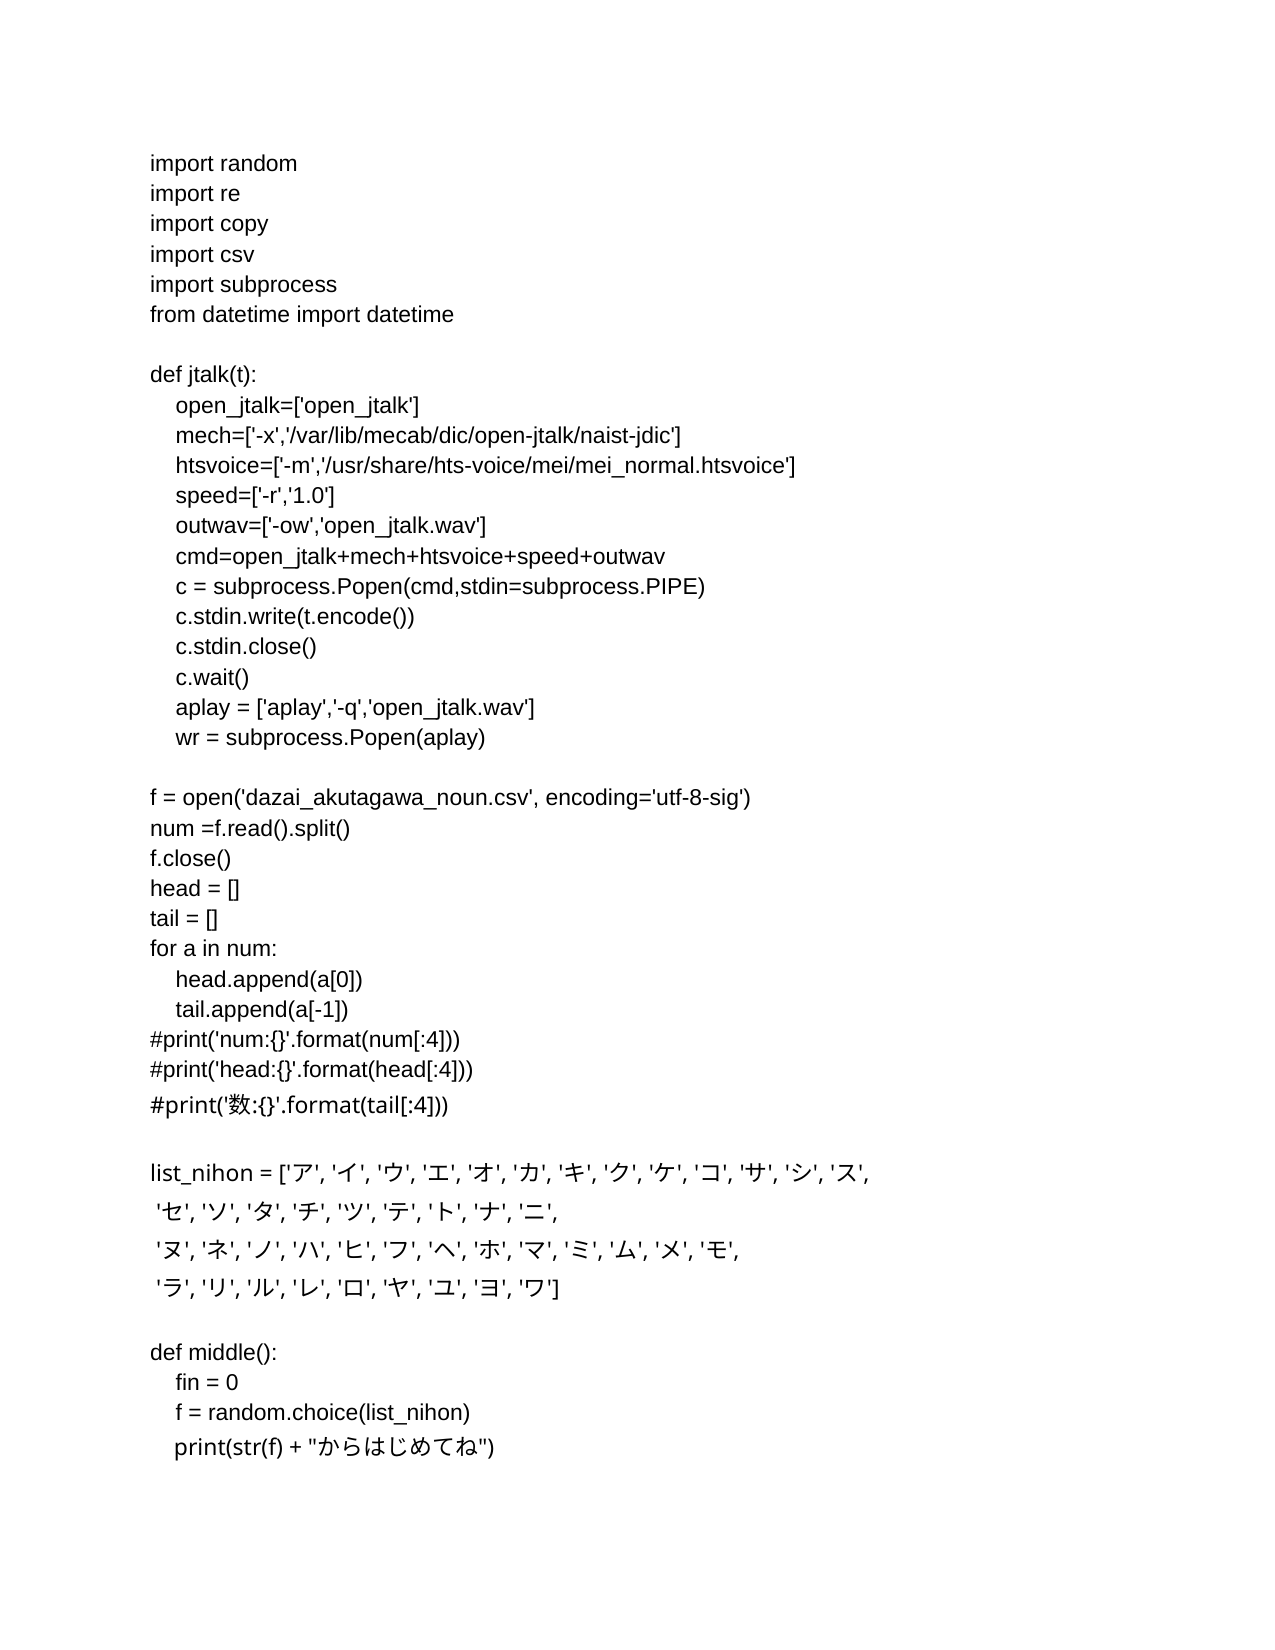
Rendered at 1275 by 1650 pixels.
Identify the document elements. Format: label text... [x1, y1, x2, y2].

text list_nihon = ['ア', 'イ', 'ウ', 'エ', 'オ', 'カ', 'キ', 'ク', 'ケ', 'コ', 'サ', 'シ', 'ス', [150, 1155, 1125, 1188]
text 'セ', 'ソ', 'タ', 'チ', 'ツ', 'テ', 'ト', 'ナ', 'ニ', [150, 1193, 1125, 1227]
text for a in num: [150, 935, 1125, 962]
text mech=['-x','/var/lib/mecab/dic/open-jtalk/naist-jdic'] [150, 422, 1125, 448]
text fin = 0 [150, 1369, 1125, 1395]
text def middle(): [150, 1338, 1125, 1365]
text f = random.choice(list_nihon) [150, 1399, 1125, 1425]
text tail.append(a[-1]) [150, 996, 1125, 1022]
text aplay = ['aplay','-q','open_jtalk.wav'] [150, 694, 1125, 720]
text c.wait() [150, 663, 1125, 690]
text print(str(f) + "からはじめてね") [150, 1429, 1125, 1462]
text speed=['-r','1.0'] [150, 482, 1125, 509]
text from datetime import datetime [150, 301, 1125, 327]
text head = [] [150, 875, 1125, 901]
text 'ヌ', 'ネ', 'ノ', 'ハ', 'ヒ', 'フ', 'ヘ', 'ホ', 'マ', 'ミ', 'ム', 'メ', 'モ', [150, 1232, 1125, 1265]
text import random [150, 150, 1125, 176]
text import csv [150, 241, 1125, 267]
text #print('数:{}'.format(tail[:4])) [150, 1086, 1125, 1120]
text f = open('dazai_akutagawa_noun.csv', encoding='utf-8-sig') [150, 784, 1125, 811]
text c.stdin.close() [150, 633, 1125, 660]
text f.close() [150, 845, 1125, 871]
text outwav=['-ow','open_jtalk.wav'] [150, 512, 1125, 539]
text c = subprocess.Popen(cmd,stdin=subprocess.PIPE) [150, 573, 1125, 599]
text c.stdin.write(t.encode()) [150, 603, 1125, 629]
text #print('head:{}'.format(head[:4])) [150, 1056, 1125, 1083]
text #print('num:{}'.format(num[:4])) [150, 1026, 1125, 1052]
text wr = subprocess.Popen(aplay) [150, 724, 1125, 750]
text tail = [] [150, 905, 1125, 932]
text import subprocess [150, 271, 1125, 297]
text num =f.read().split() [150, 814, 1125, 841]
text head.append(a[0]) [150, 966, 1125, 992]
text def jtalk(t): [150, 361, 1125, 388]
text open_jtalk=['open_jtalk'] [150, 392, 1125, 418]
text cmd=open_jtalk+mech+htsvoice+speed+outwav [150, 543, 1125, 569]
text htsvoice=['-m','/usr/share/hts-voice/mei/mei_normal.htsvoice'] [150, 452, 1125, 478]
text import copy [150, 210, 1125, 237]
text 'ラ', 'リ', 'ル', 'レ', 'ロ', 'ヤ', 'ユ', 'ヨ', 'ワ'] [150, 1270, 1125, 1303]
text import re [150, 180, 1125, 207]
